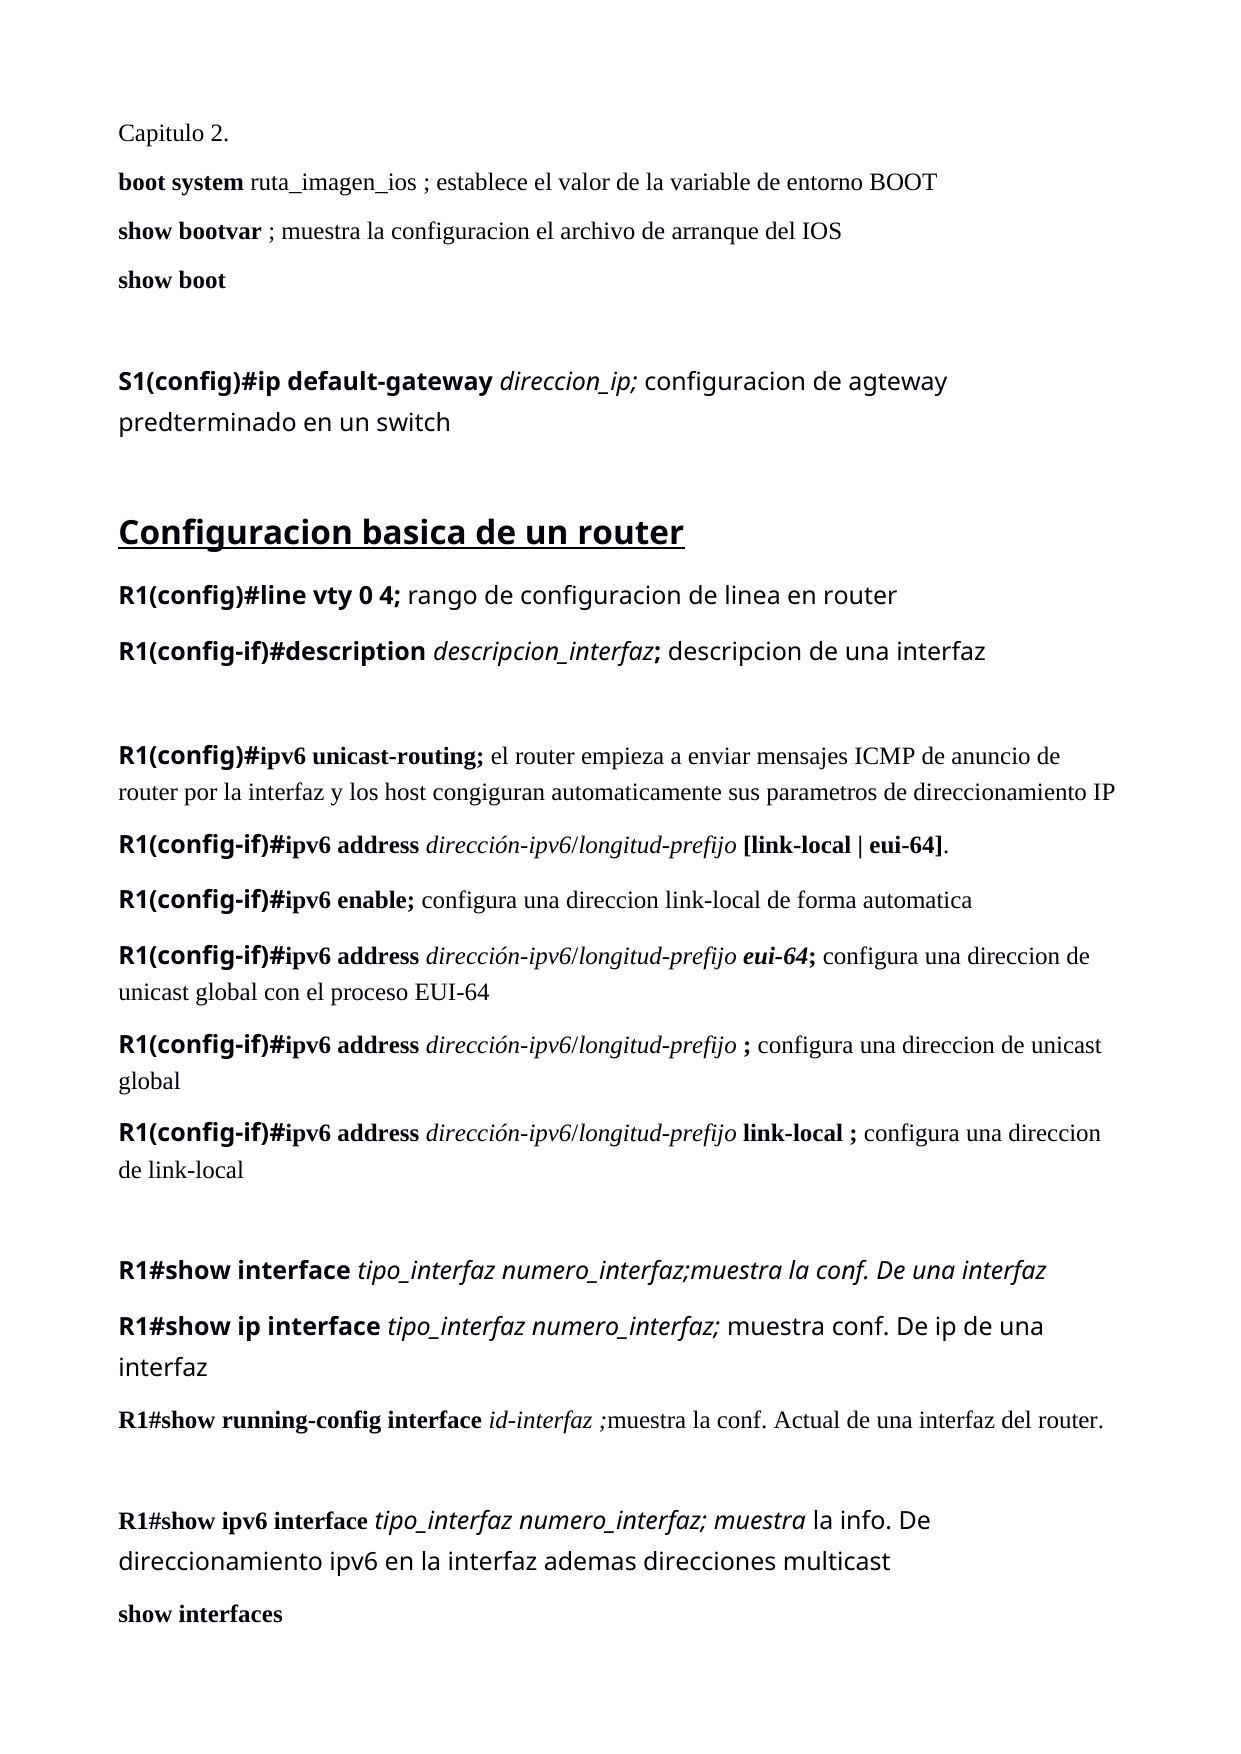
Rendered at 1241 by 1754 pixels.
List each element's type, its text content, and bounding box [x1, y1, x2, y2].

text R1#show running-config interface id-interfaz ;muestra la conf. Actual de una interfaz del router. [118, 1405, 1122, 1433]
text R1#show interface tipo_interfaz numero_interfaz;muestra la conf. De una interfaz [118, 1253, 1122, 1287]
text Configuracion basica de un router [118, 509, 1122, 554]
text R1(config)#line vty 0 4; rango de configuracion de linea en router [118, 578, 1122, 612]
text S1(config)#ip default-gateway direccion_ip; configuracion de agteway predterminado en un switch [118, 363, 1122, 438]
text R1#show ip interface tipo_interfaz numero_interfaz; muestra conf. De ip de una interfaz [118, 1308, 1122, 1383]
text R1(config-if)#description descripcion_interfaz; descripcion de una interfaz [118, 633, 1122, 667]
text R1(config-if)#ipv6 address dirección-ipv6/longitud-prefijo ; configura una direccion de unicast global [118, 1026, 1122, 1095]
text show interfaces [118, 1599, 1122, 1628]
text show bootvar ; muestra la configuracion el archivo de arranque del IOS [118, 216, 1122, 245]
text show boot [118, 265, 1122, 294]
text R1(config-if)#ipv6 enable; configura una direccion link-local de forma automatica [118, 882, 1122, 916]
text boot system ruta_imagen_ios ; establece el valor de la variable de entorno BOOT [118, 167, 1122, 196]
text R1(config-if)#ipv6 address dirección-ipv6/longitud-prefijo [link-local | eui-64]. [118, 827, 1122, 861]
text R1(config-if)#ipv6 address dirección-ipv6/longitud-prefijo eui-64; configura una direccion de unicast global con el proceso EUI-64 [118, 937, 1122, 1006]
text R1(config-if)#ipv6 address dirección-ipv6/longitud-prefijo link-local ; configura una direccion de link-local [118, 1115, 1122, 1184]
text R1(config)#ipv6 unicast-routing; el router empieza a enviar mensajes ICMP de anuncio de router por la interfaz y los host congiguran automaticamente sus parametros de direccionamiento IP [118, 738, 1122, 806]
text R1#show ipv6 interface tipo_interfaz numero_interfaz; muestra la info. De direccionamiento ipv6 en la interfaz ademas direcciones multicast [118, 1503, 1122, 1578]
text Capitulo 2. [118, 118, 1122, 147]
